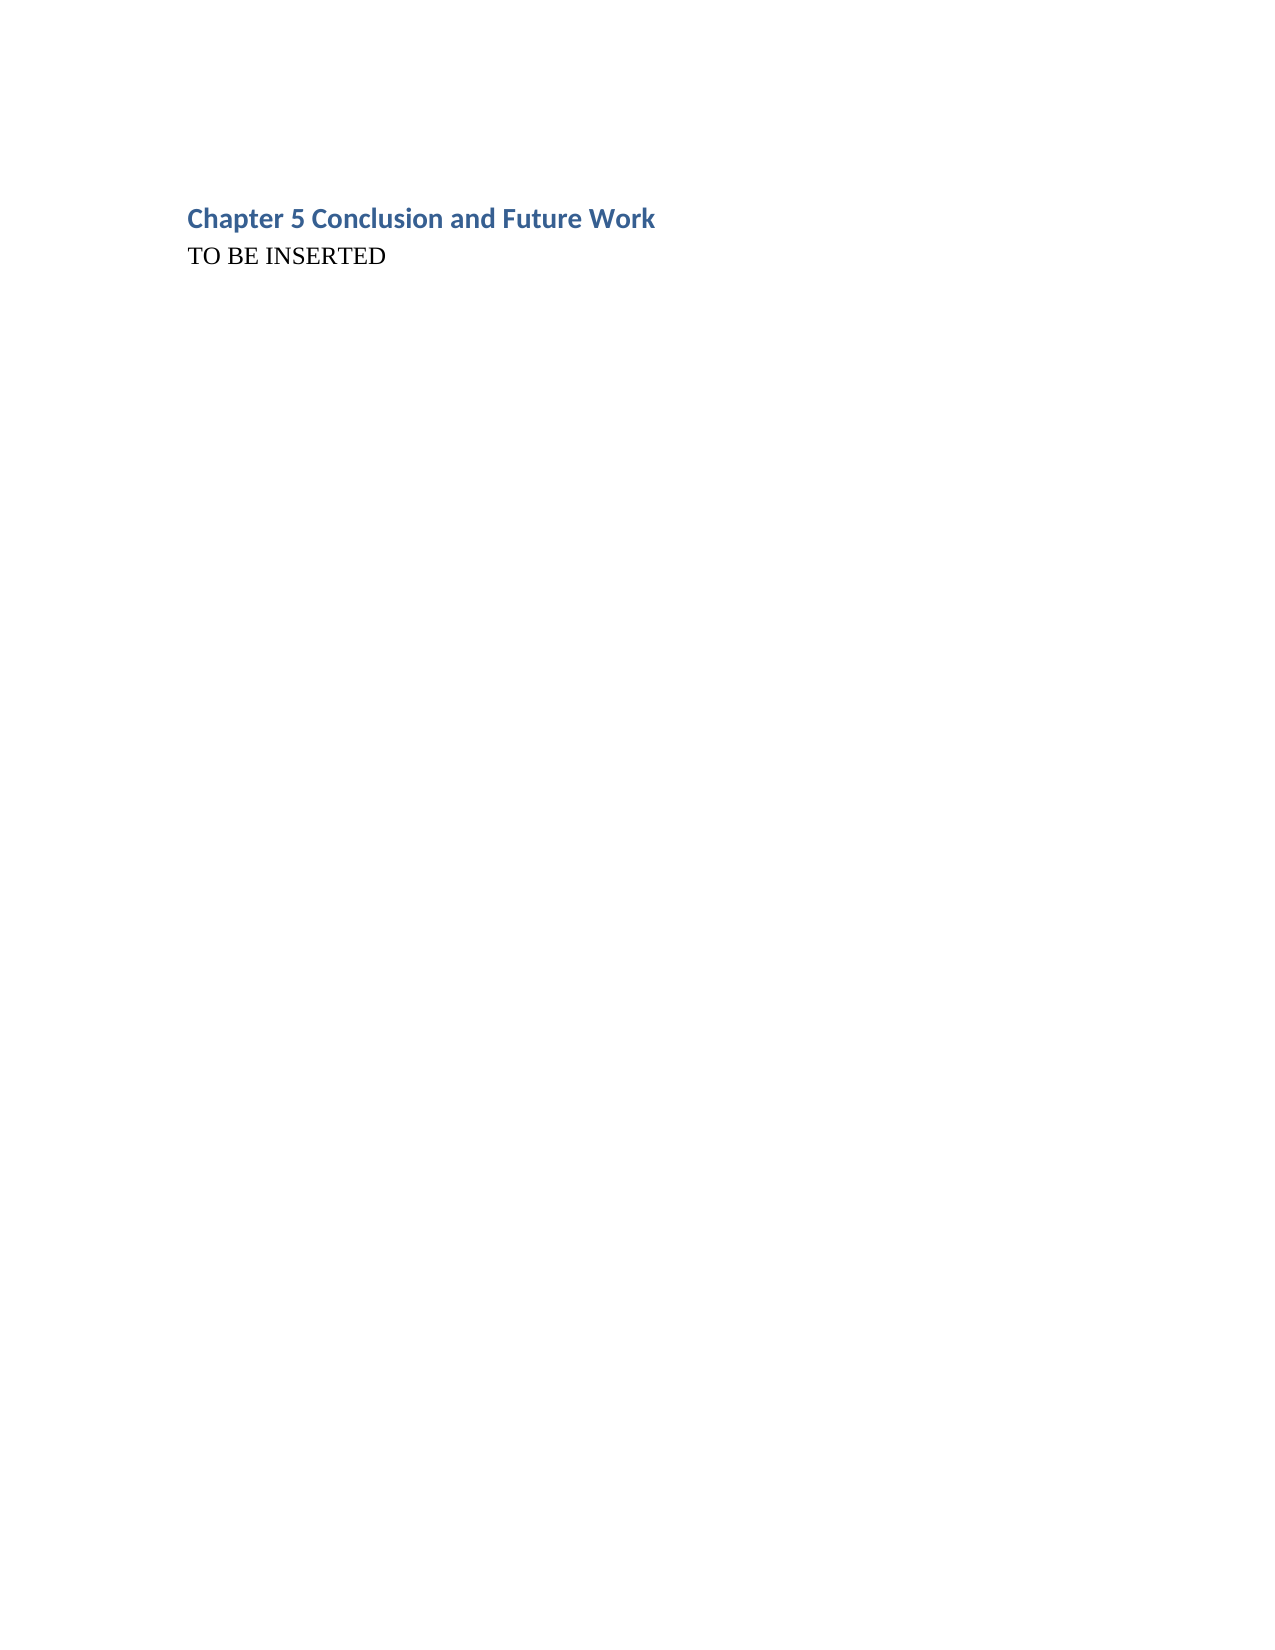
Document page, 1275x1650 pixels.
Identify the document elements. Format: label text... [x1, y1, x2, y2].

subtitle Chapter 5 Conclusion and Future Work [187, 200, 1087, 236]
text TO BE INSERTED [187, 241, 1087, 270]
